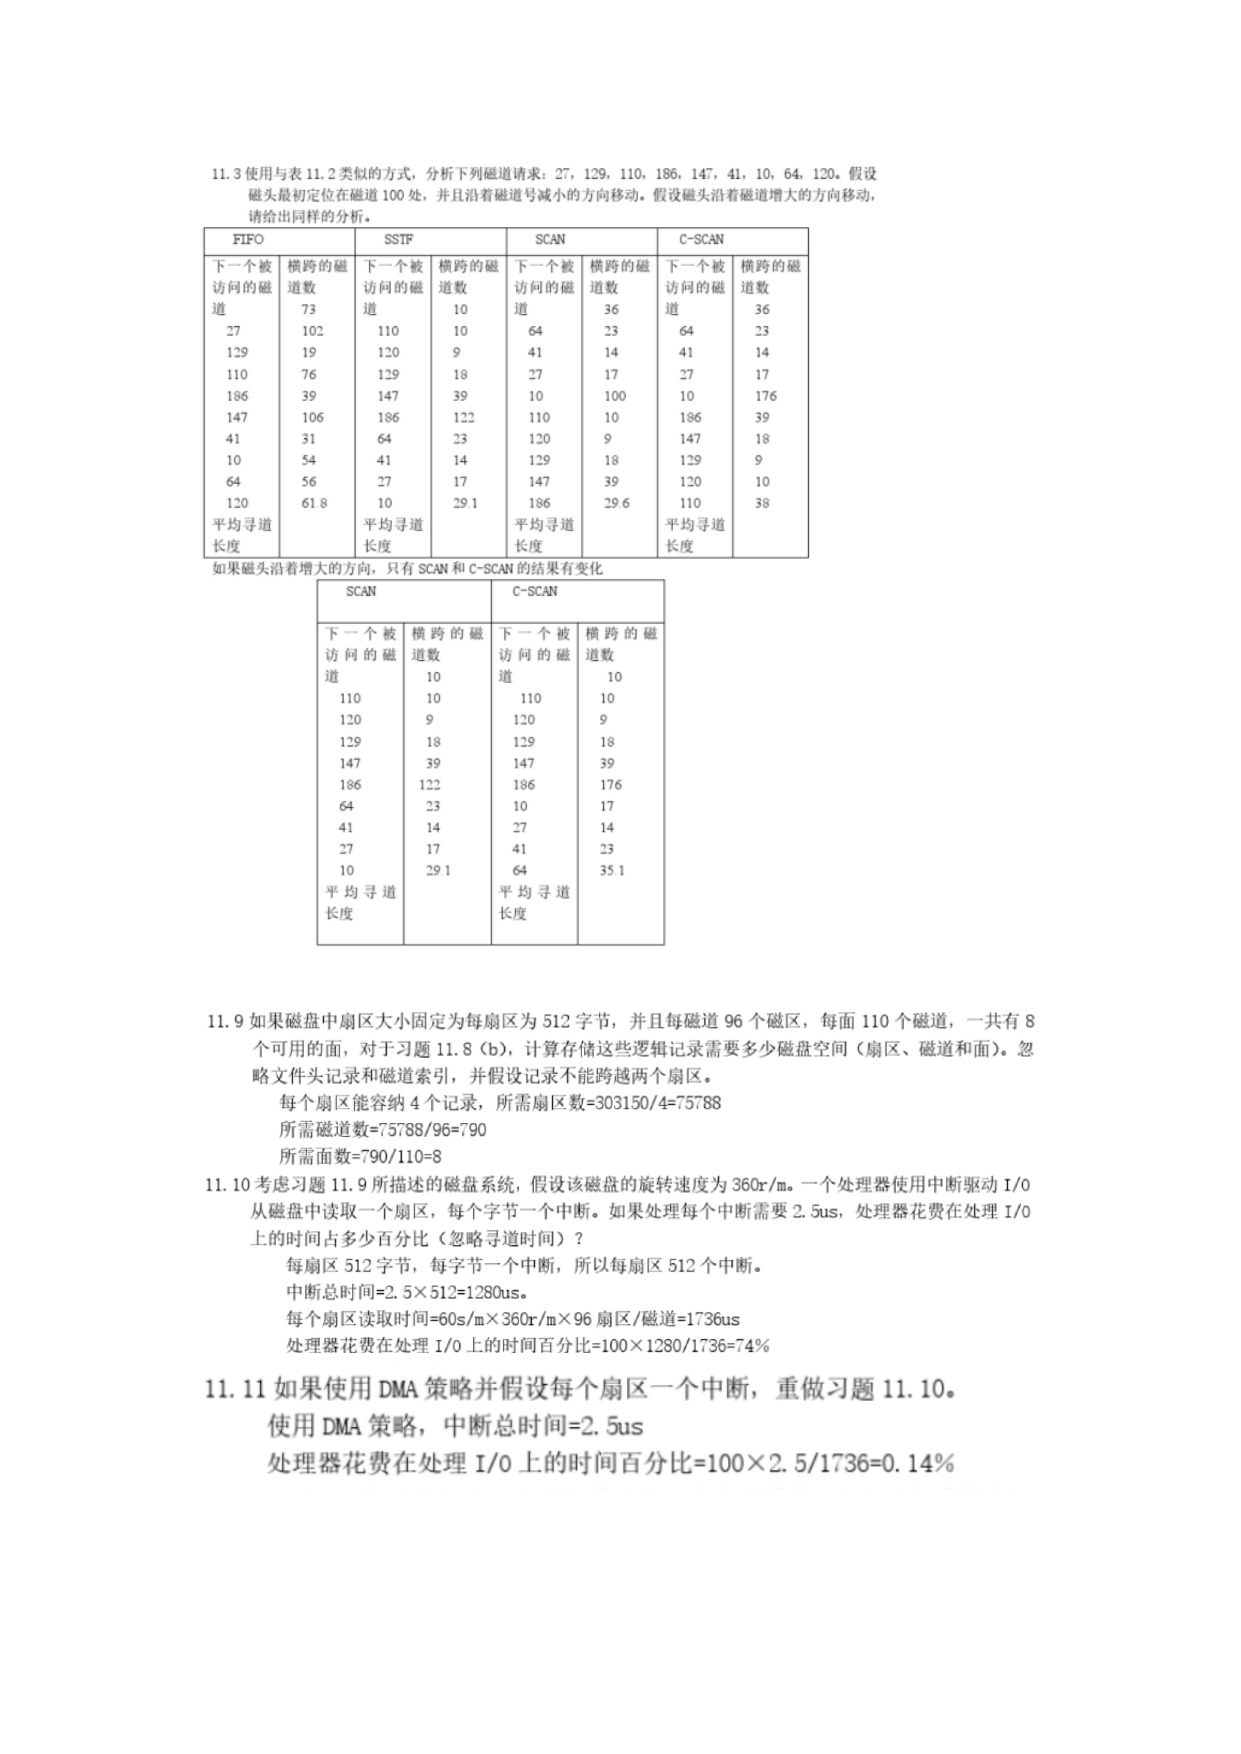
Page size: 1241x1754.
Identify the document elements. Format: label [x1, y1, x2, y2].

picture [187, 1007, 1053, 1167]
picture [187, 1169, 1053, 1353]
picture [187, 162, 889, 971]
picture [187, 1364, 1017, 1489]
